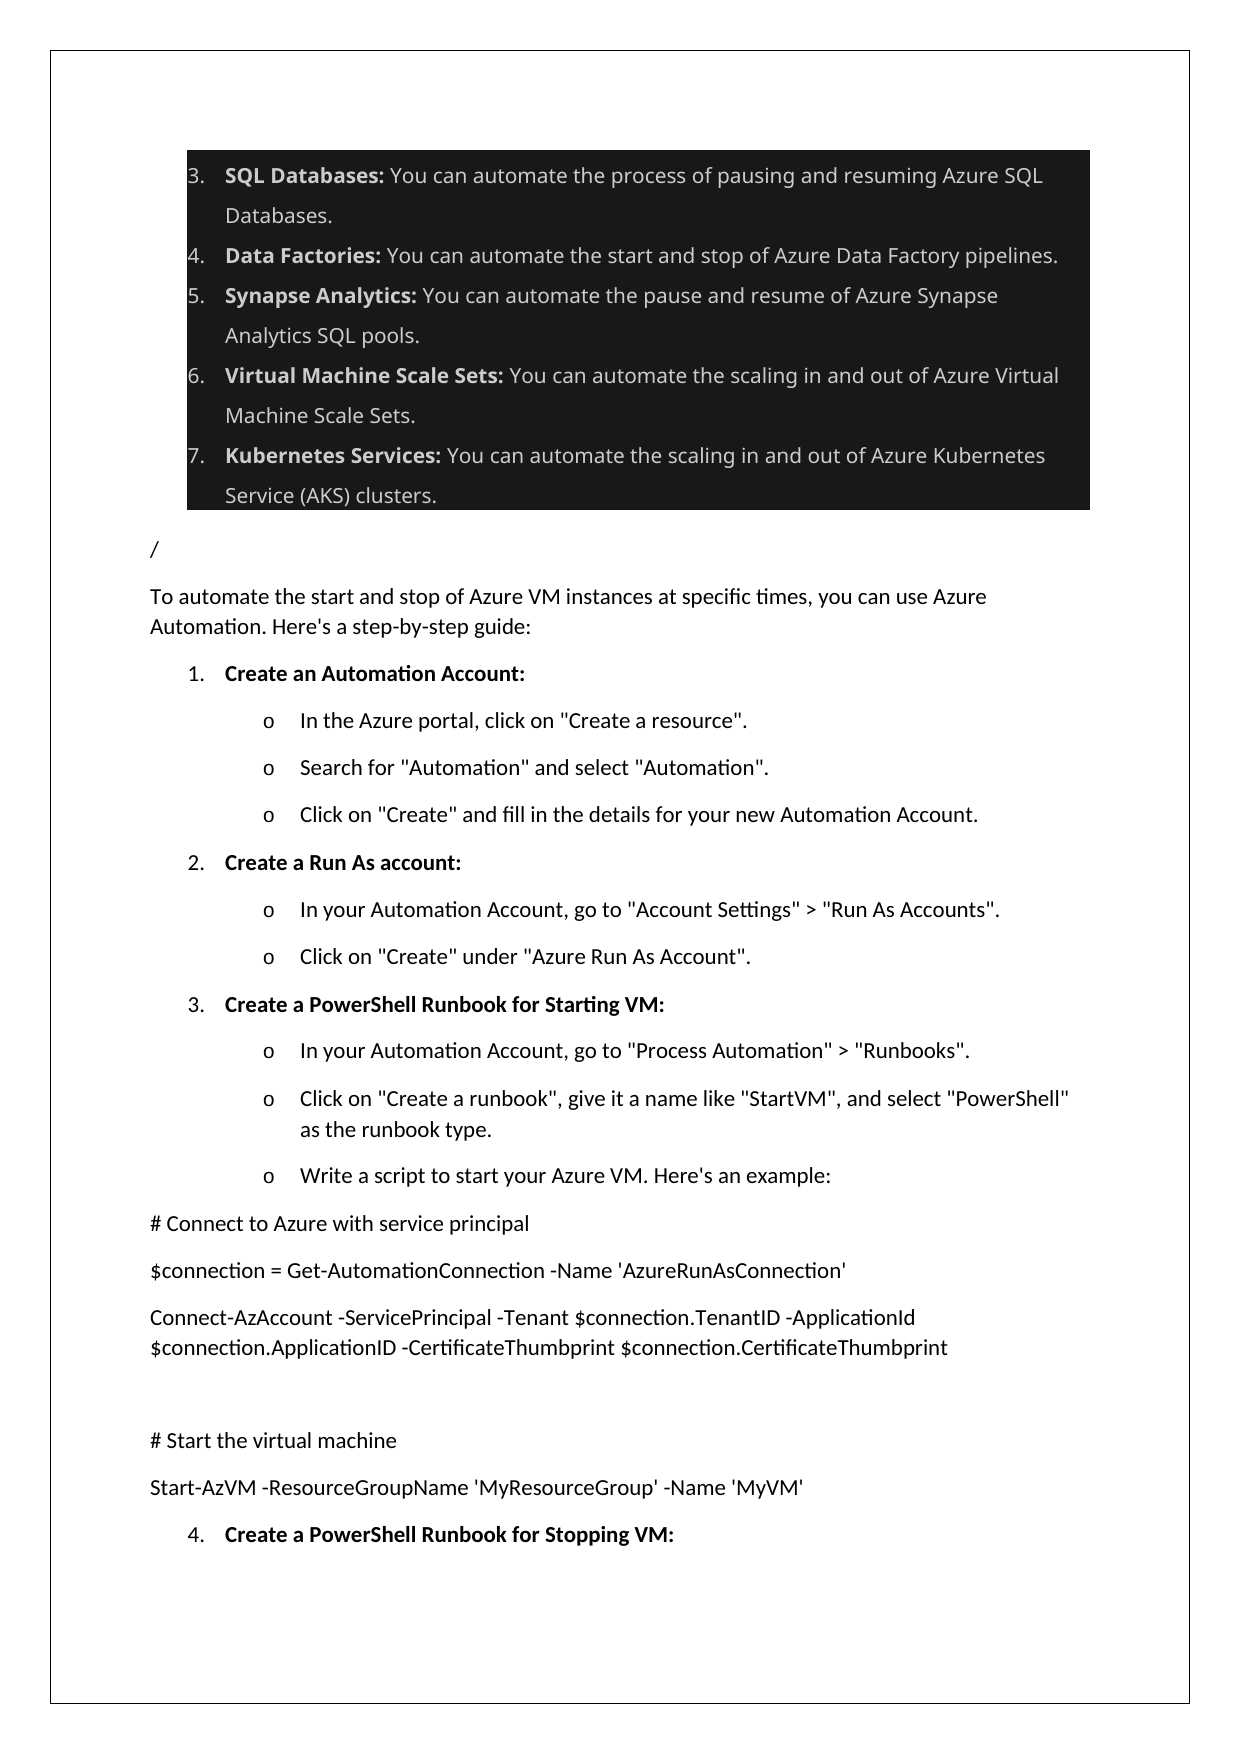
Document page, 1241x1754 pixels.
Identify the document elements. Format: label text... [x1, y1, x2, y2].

list Click on "Create" and fill in the details for your new Automation Account. [262, 801, 1090, 829]
list Create an Automation Account: [187, 659, 1090, 687]
list Synapse Analytics: You can automate the pause and resume of Azure Synapse Analytics SQL pools. [187, 270, 1090, 350]
list Data Factories: You can automate the start and stop of Azure Data Factory pipelines. [187, 230, 1090, 270]
list In your Automation Account, go to "Account Settings" > "Run As Accounts". [262, 895, 1090, 923]
text # Start the virtual machine [150, 1427, 1090, 1455]
text Start-AzVM -ResourceGroupName 'MyResourceGroup' -Name 'MyVM' [150, 1473, 1090, 1502]
list Write a script to start your Azure VM. Here's an example: [262, 1162, 1090, 1190]
text $connection = Get-AutomationConnection -Name 'AzureRunAsConnection' [150, 1256, 1090, 1284]
text # Connect to Azure with service principal [150, 1209, 1090, 1237]
list Create a PowerShell Runbook for Starting VM: [187, 990, 1090, 1018]
list Kubernetes Services: You can automate the scaling in and out of Azure Kubernetes Service (AKS) clusters. [187, 430, 1090, 510]
list Click on "Create" under "Azure Run As Account". [262, 942, 1090, 971]
text / [150, 535, 1090, 563]
list Create a PowerShell Runbook for Stopping VM: [187, 1520, 1090, 1548]
list Search for "Automation" and select "Automation". [262, 753, 1090, 782]
list Click on "Create a runbook", give it a name like "StartVM", and select "PowerShell" as the runbook type. [262, 1084, 1090, 1143]
text To automate the start and stop of Azure VM instances at specific times, you can use Azure Automation. Here's a step-by-step guide: [150, 582, 1090, 640]
list SQL Databases: You can automate the process of pausing and resuming Azure SQL Databases. [187, 150, 1090, 230]
list In the Azure portal, click on "Create a resource". [262, 706, 1090, 734]
list Virtual Machine Scale Sets: You can automate the scaling in and out of Azure Virtual Machine Scale Sets. [187, 350, 1090, 430]
list Create a Run As account: [187, 848, 1090, 876]
list In your Automation Account, go to "Process Automation" > "Runbooks". [262, 1037, 1090, 1065]
